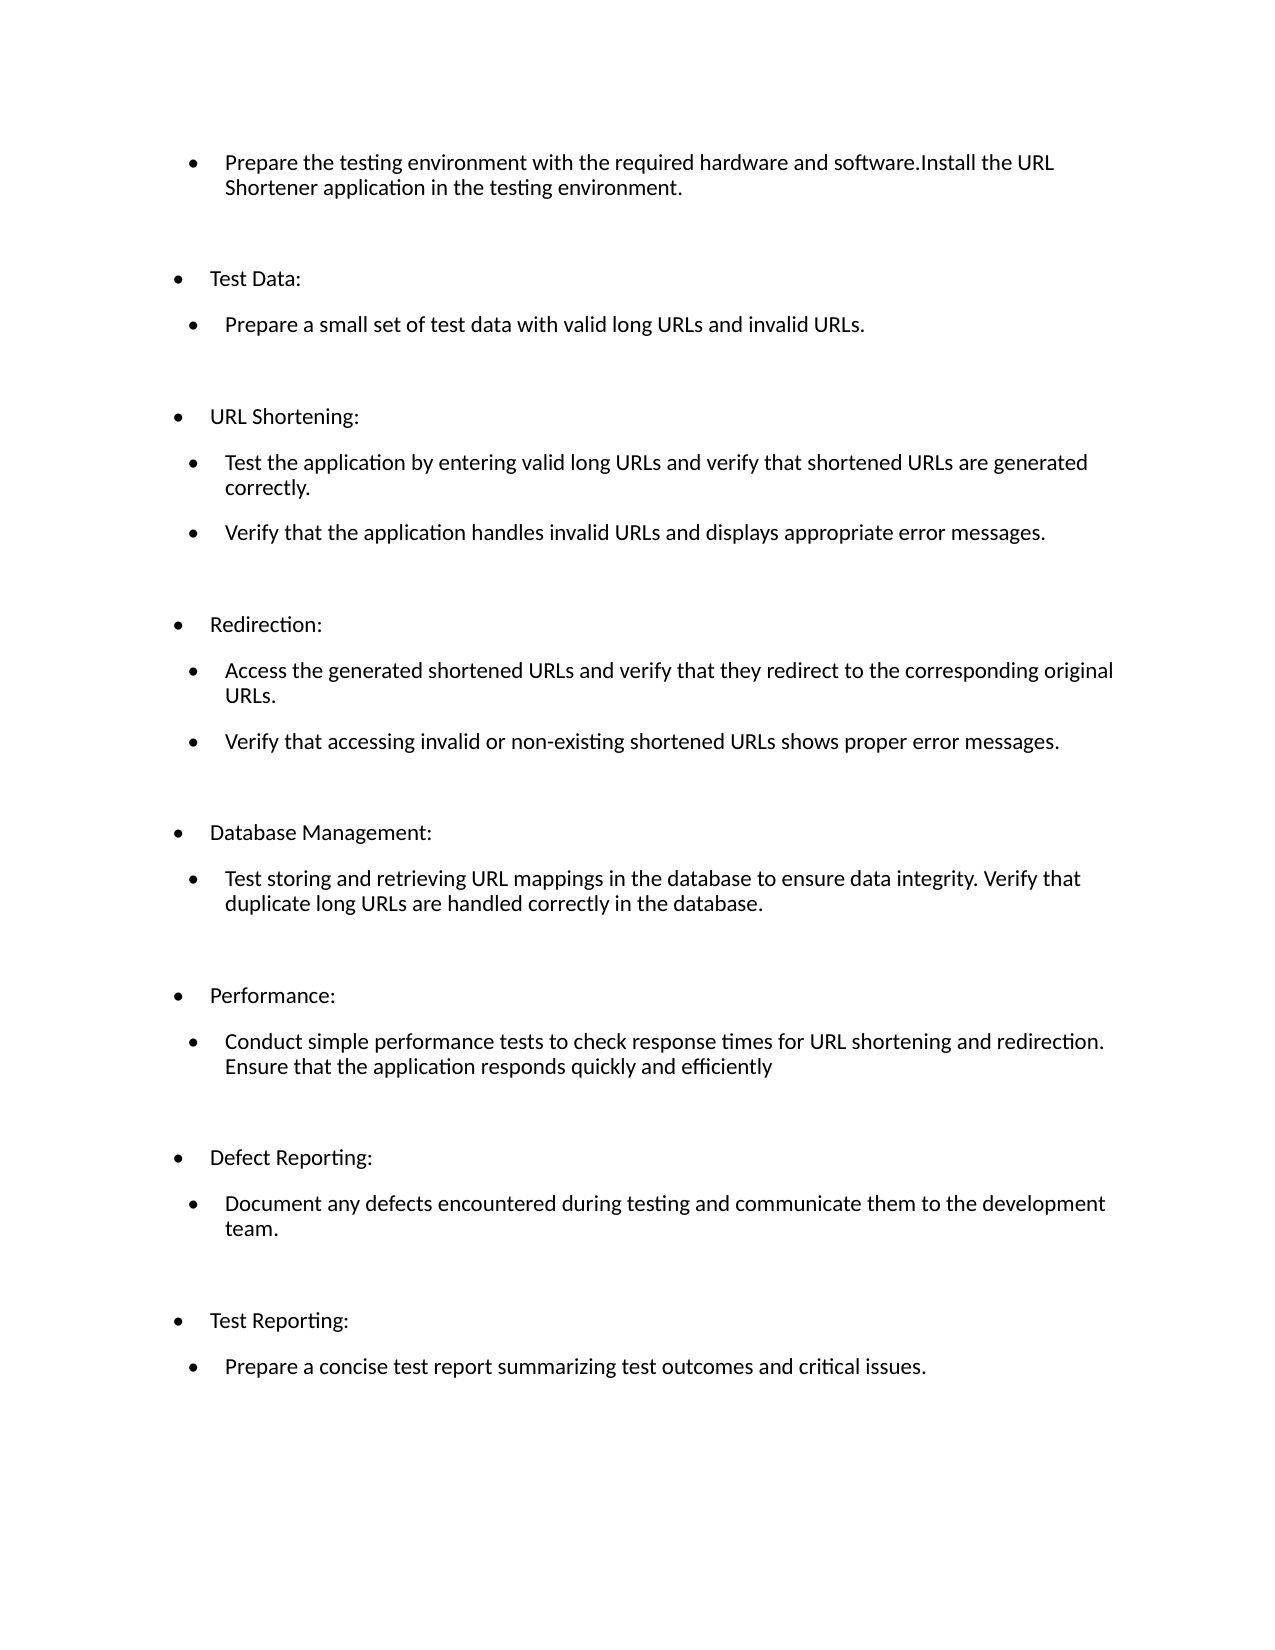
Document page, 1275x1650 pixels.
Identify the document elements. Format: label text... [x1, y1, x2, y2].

list Document any defects encountered during testing and communicate them to the development team. [187, 1192, 1125, 1242]
list Test the application by entering valid long URLs and verify that shortened URLs are generated correctly. [187, 450, 1125, 500]
list Verify that accessing invalid or non-existing shortened URLs shows proper error messages. [187, 729, 1125, 754]
list Prepare a concise test report summarizing test outcomes and critical issues. [187, 1354, 1125, 1379]
list Conduct simple performance tests to check response times for URL shortening and redirection. Ensure that the application responds quickly and efficiently [187, 1029, 1125, 1079]
list Test Reporting: [172, 1308, 1125, 1333]
list URL Shortening: [172, 404, 1125, 429]
list Access the generated shortened URLs and verify that they redirect to the corresponding original URLs. [187, 658, 1125, 708]
list Database Management: [172, 821, 1125, 846]
list Prepare a small set of test data with valid long URLs and invalid URLs. [187, 312, 1125, 337]
list Redirection: [172, 612, 1125, 637]
list Test Data: [172, 267, 1125, 292]
list Performance: [172, 983, 1125, 1008]
list Prepare the testing environment with the required hardware and software.Install the URL Shortener application in the testing environment. [187, 150, 1125, 200]
list Defect Reporting: [172, 1146, 1125, 1171]
list Test storing and retrieving URL mappings in the database to ensure data integrity. Verify that duplicate long URLs are handled correctly in the database. [187, 867, 1125, 917]
list Verify that the application handles invalid URLs and displays appropriate error messages. [187, 521, 1125, 546]
